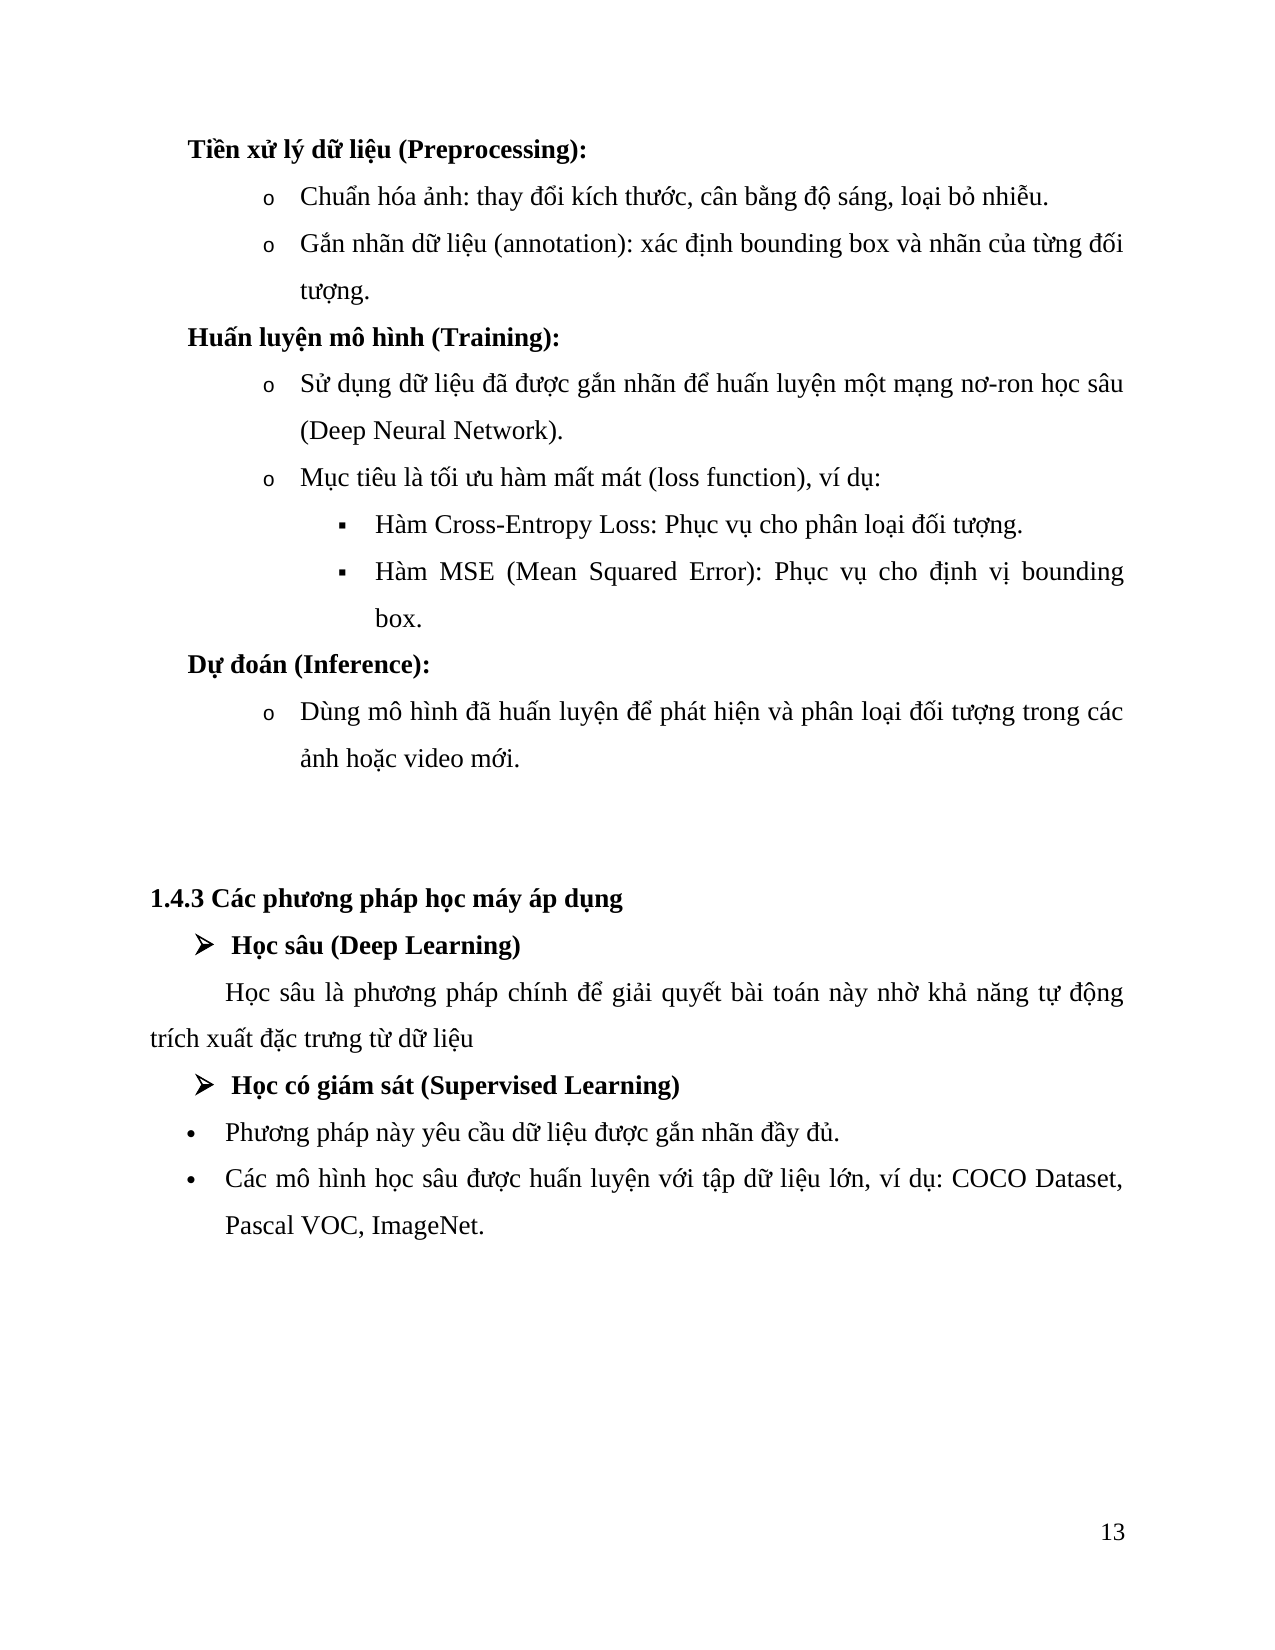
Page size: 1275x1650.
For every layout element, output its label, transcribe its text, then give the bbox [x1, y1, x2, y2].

list Dùng mô hình đã huấn luyện để phát hiện và phân loại đối tượng trong các ảnh hoặc video mới. [262, 695, 1125, 773]
list Hàm MSE (Mean Squared Error): Phục vụ cho định vị bounding box. [337, 555, 1125, 633]
list Gắn nhãn dữ liệu (annotation): xác định bounding box và nhãn của từng đối tượng. [262, 227, 1125, 305]
list Học sâu (Deep Learning) [194, 929, 1125, 960]
text Tiền xử lý dữ liệu (Preprocessing): [187, 133, 1125, 164]
list Mục tiêu là tối ưu hàm mất mát (loss function), ví dụ: [262, 461, 1125, 493]
list Chuẩn hóa ảnh: thay đổi kích thước, cân bằng độ sáng, loại bỏ nhiễu. [262, 179, 1125, 211]
text 1.4.3 Các phương pháp học máy áp dụng [150, 882, 1125, 913]
list Học có giám sát (Supervised Learning) [194, 1069, 1125, 1100]
list Hàm Cross-Entropy Loss: Phục vụ cho phân loại đối tượng. [337, 508, 1125, 539]
list Phương pháp này yêu cầu dữ liệu được gắn nhãn đầy đủ. [187, 1116, 1125, 1147]
text Huấn luyện mô hình (Training): [187, 321, 1125, 352]
text Học sâu là phương pháp chính để giải quyết bài toán này nhờ khả năng tự động trích xuất đặc trưng từ dữ liệu [150, 976, 1125, 1053]
text Dự đoán (Inference): [187, 648, 1125, 679]
list Sử dụng dữ liệu đã được gắn nhãn để huấn luyện một mạng nơ-ron học sâu (Deep Neural Network). [262, 367, 1125, 446]
list Các mô hình học sâu được huấn luyện với tập dữ liệu lớn, ví dụ: COCO Dataset, Pascal VOC, ImageNet. [187, 1162, 1125, 1240]
